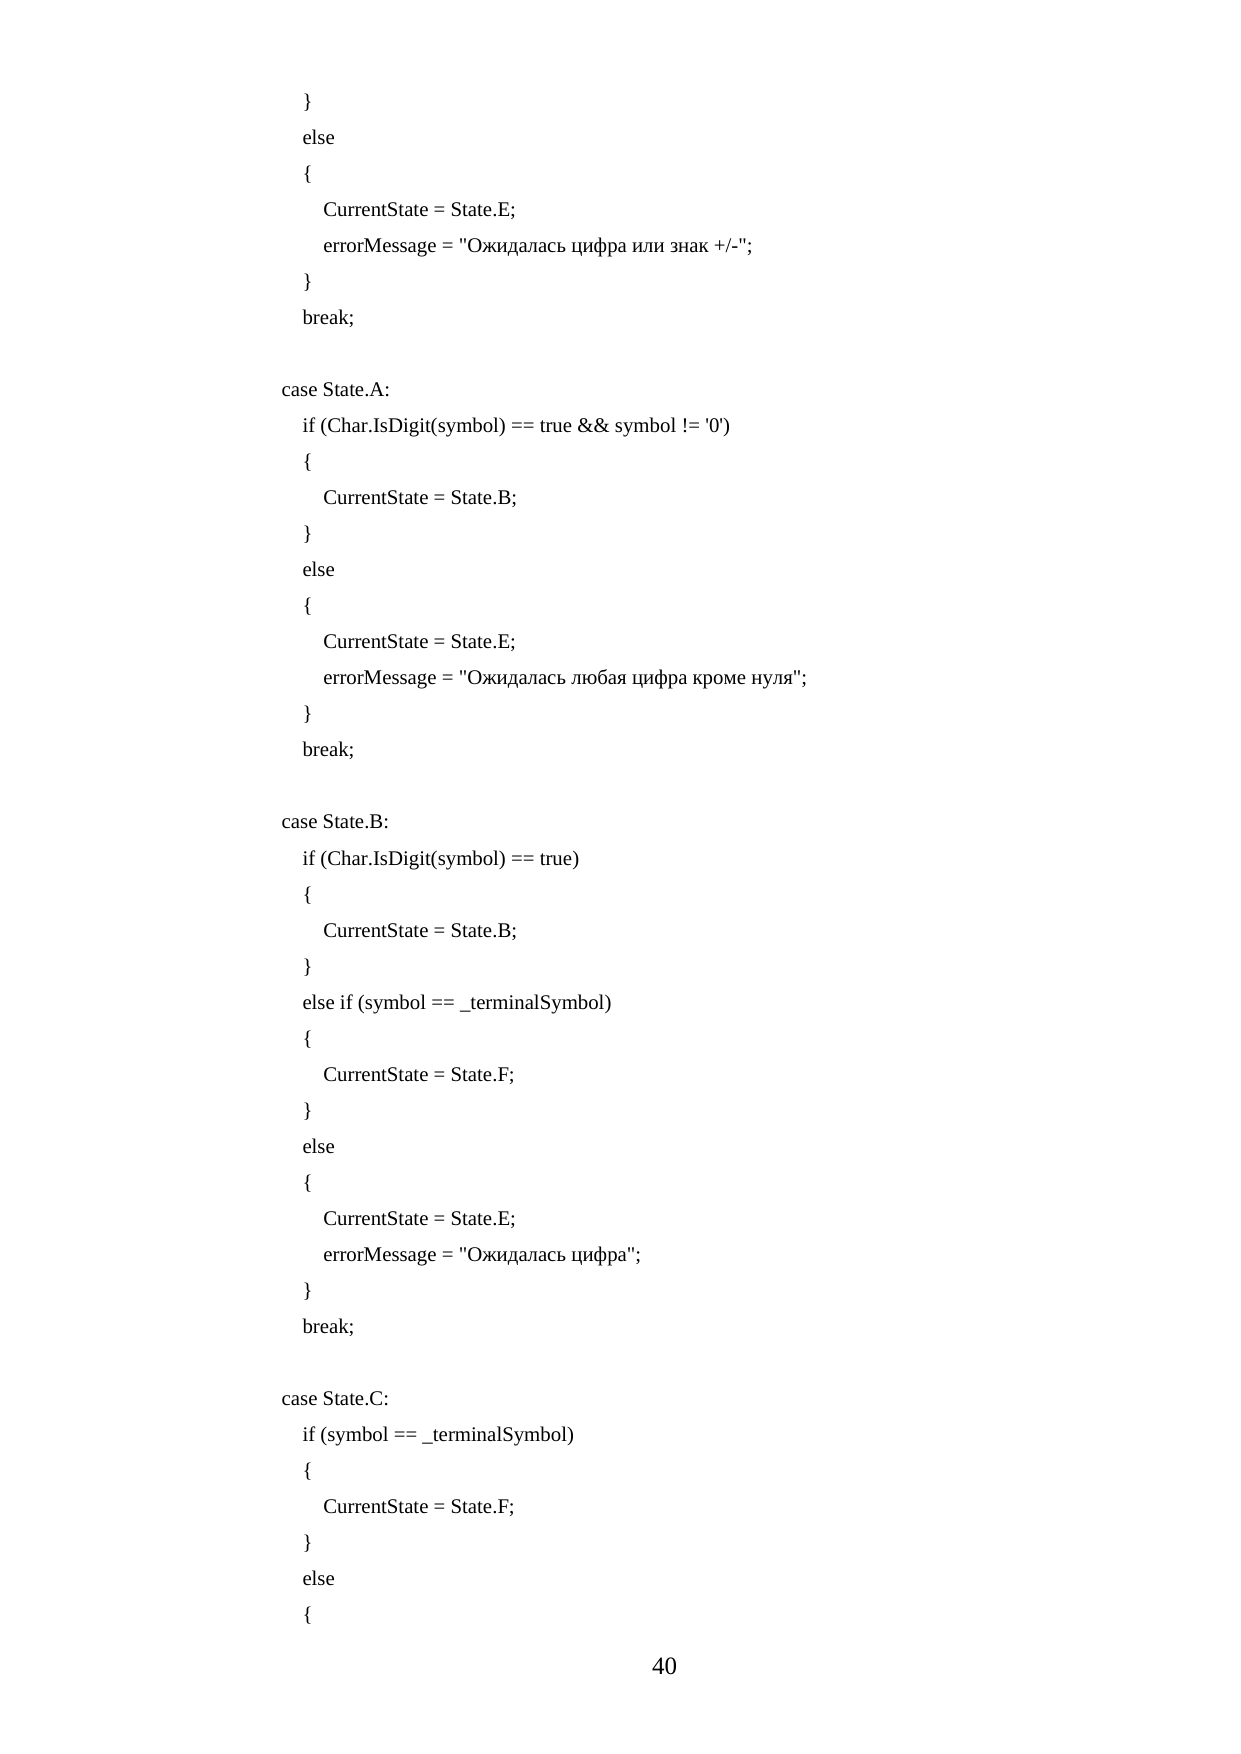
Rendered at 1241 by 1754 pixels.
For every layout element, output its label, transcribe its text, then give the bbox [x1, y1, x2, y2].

text { [177, 161, 1152, 185]
text else if (symbol == _terminalSymbol) [177, 990, 1152, 1014]
text CurrentState = State.F; [177, 1062, 1152, 1086]
text { [177, 1026, 1152, 1050]
text } [177, 701, 1152, 725]
text case State.A: [177, 377, 1152, 401]
text { [177, 593, 1152, 617]
text CurrentState = State.B; [177, 918, 1152, 942]
text { [177, 1602, 1152, 1626]
text errorMessage = "Ожидалась любая цифра кроме нуля"; [177, 665, 1152, 689]
text CurrentState = State.E; [177, 1206, 1152, 1230]
text } [177, 1098, 1152, 1122]
text else [177, 125, 1152, 149]
text if (symbol == _terminalSymbol) [177, 1422, 1152, 1446]
text { [177, 449, 1152, 473]
text } [177, 89, 1152, 113]
text { [177, 882, 1152, 906]
text if (Char.IsDigit(symbol) == true) [177, 846, 1152, 869]
text break; [177, 737, 1152, 761]
text CurrentState = State.E; [177, 197, 1152, 221]
text CurrentState = State.F; [177, 1494, 1152, 1518]
text else [177, 557, 1152, 581]
text } [177, 269, 1152, 293]
text } [177, 1530, 1152, 1554]
text break; [177, 305, 1152, 329]
text } [177, 954, 1152, 978]
text if (Char.IsDigit(symbol) == true && symbol != '0') [177, 413, 1152, 437]
text case State.B: [177, 809, 1152, 833]
text } [177, 1278, 1152, 1302]
text { [177, 1170, 1152, 1194]
text else [177, 1566, 1152, 1590]
text } [177, 521, 1152, 545]
text break; [177, 1314, 1152, 1338]
text CurrentState = State.E; [177, 629, 1152, 653]
text { [177, 1458, 1152, 1482]
text errorMessage = "Ожидалась цифра"; [177, 1242, 1152, 1266]
text case State.C: [177, 1386, 1152, 1410]
text else [177, 1134, 1152, 1158]
text CurrentState = State.B; [177, 485, 1152, 509]
text errorMessage = "Ожидалась цифра или знак +/-"; [177, 233, 1152, 257]
